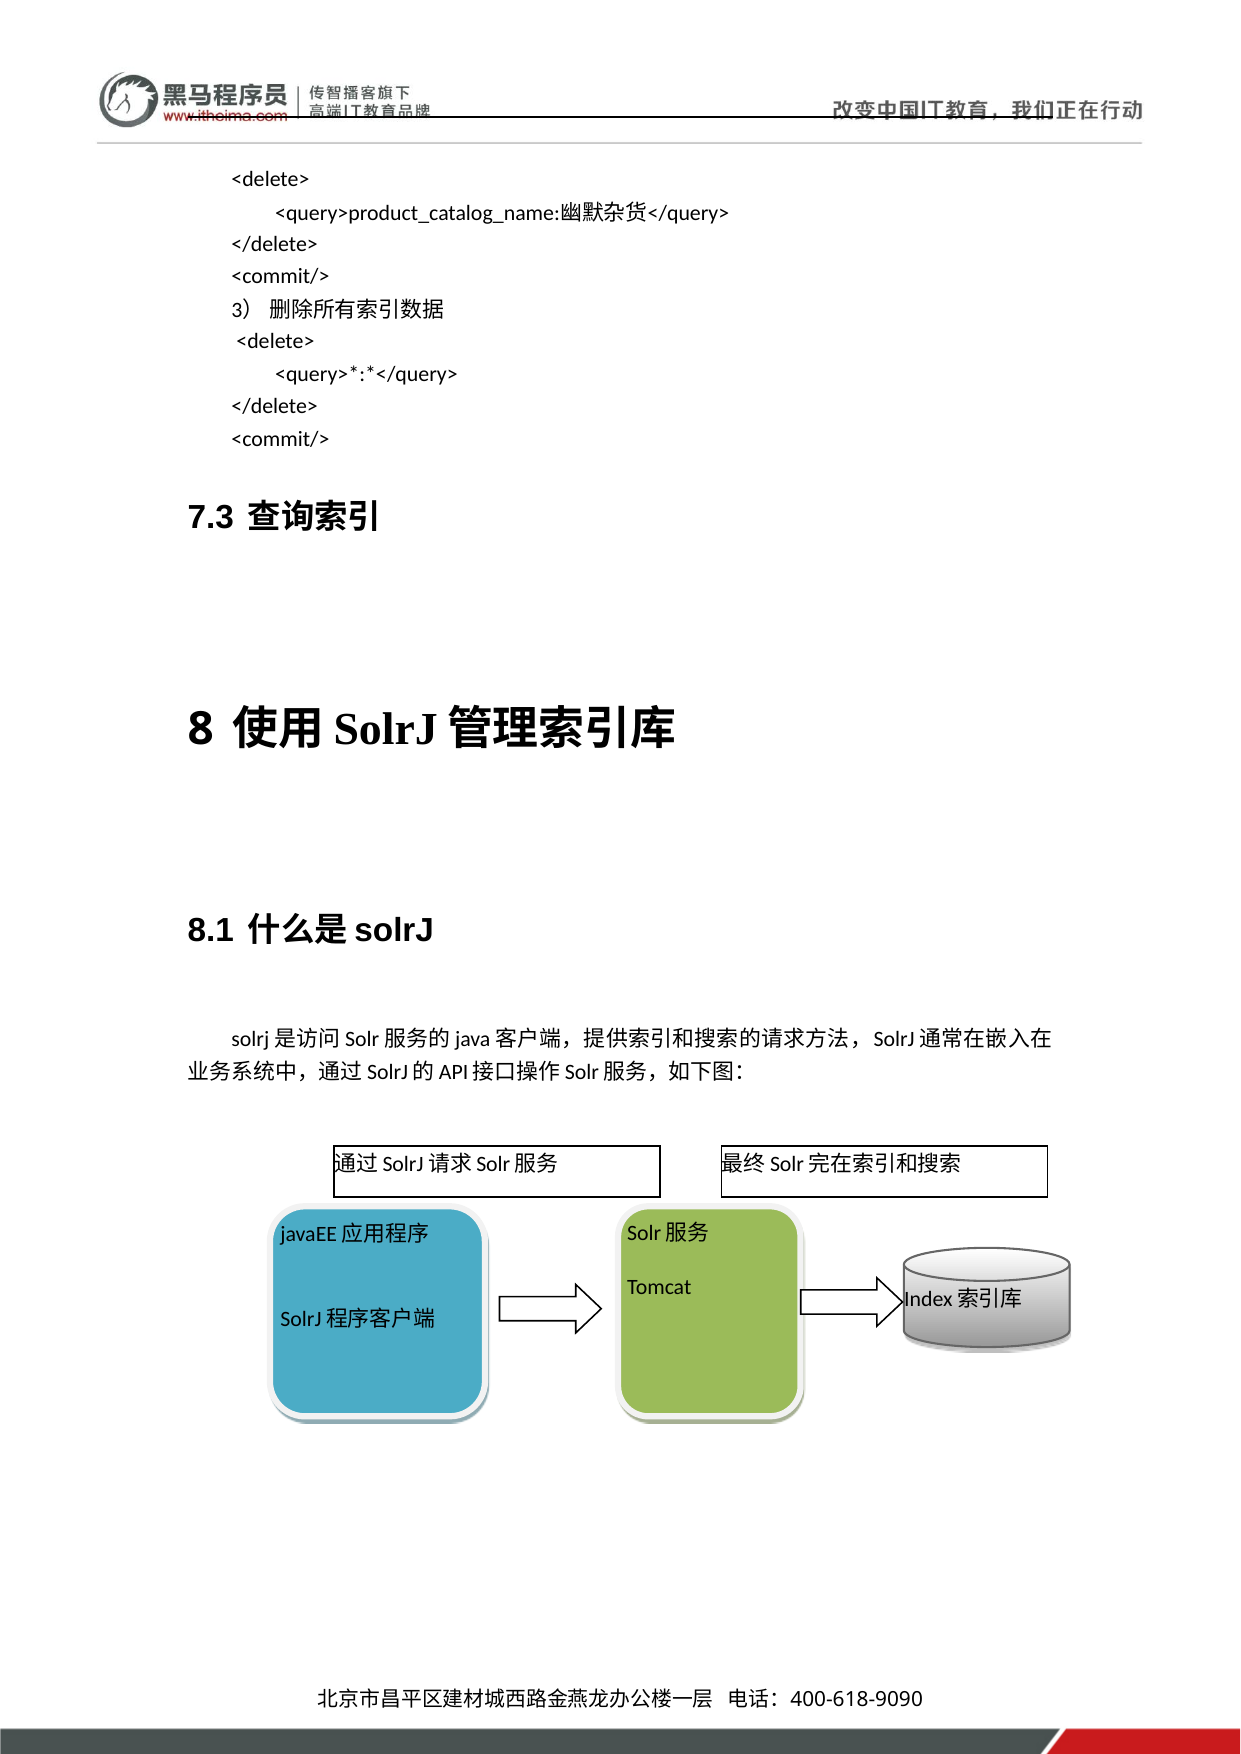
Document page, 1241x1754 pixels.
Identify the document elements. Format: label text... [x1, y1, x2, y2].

subtitle 查询索引 [187, 482, 1053, 547]
text <commit/> [187, 422, 1053, 454]
picture [0, 1, 1241, 151]
subtitle 什么是solrJ [187, 901, 1053, 966]
text <query>*:*</query> [187, 357, 1053, 389]
picture [0, 1669, 1241, 1754]
subtitle 使用SolrJ管理索引库 [187, 676, 1053, 774]
text <delete> [187, 324, 1053, 357]
text solrj是访问Solr服务的java客户端，提供索引和搜索的请求方法，SolrJ通常在嵌入在业务系统中，通过SolrJ的API接口操作Solr服务，如下图： [187, 1028, 1053, 1093]
text <query>product_catalog_name:幽默杂货</query> [187, 194, 1053, 227]
text 3） 删除所有索引数据 [187, 292, 1053, 324]
text </delete> [187, 389, 1053, 422]
text </delete> [187, 227, 1053, 259]
text <delete> [187, 162, 1053, 194]
text <commit/> [187, 259, 1053, 292]
